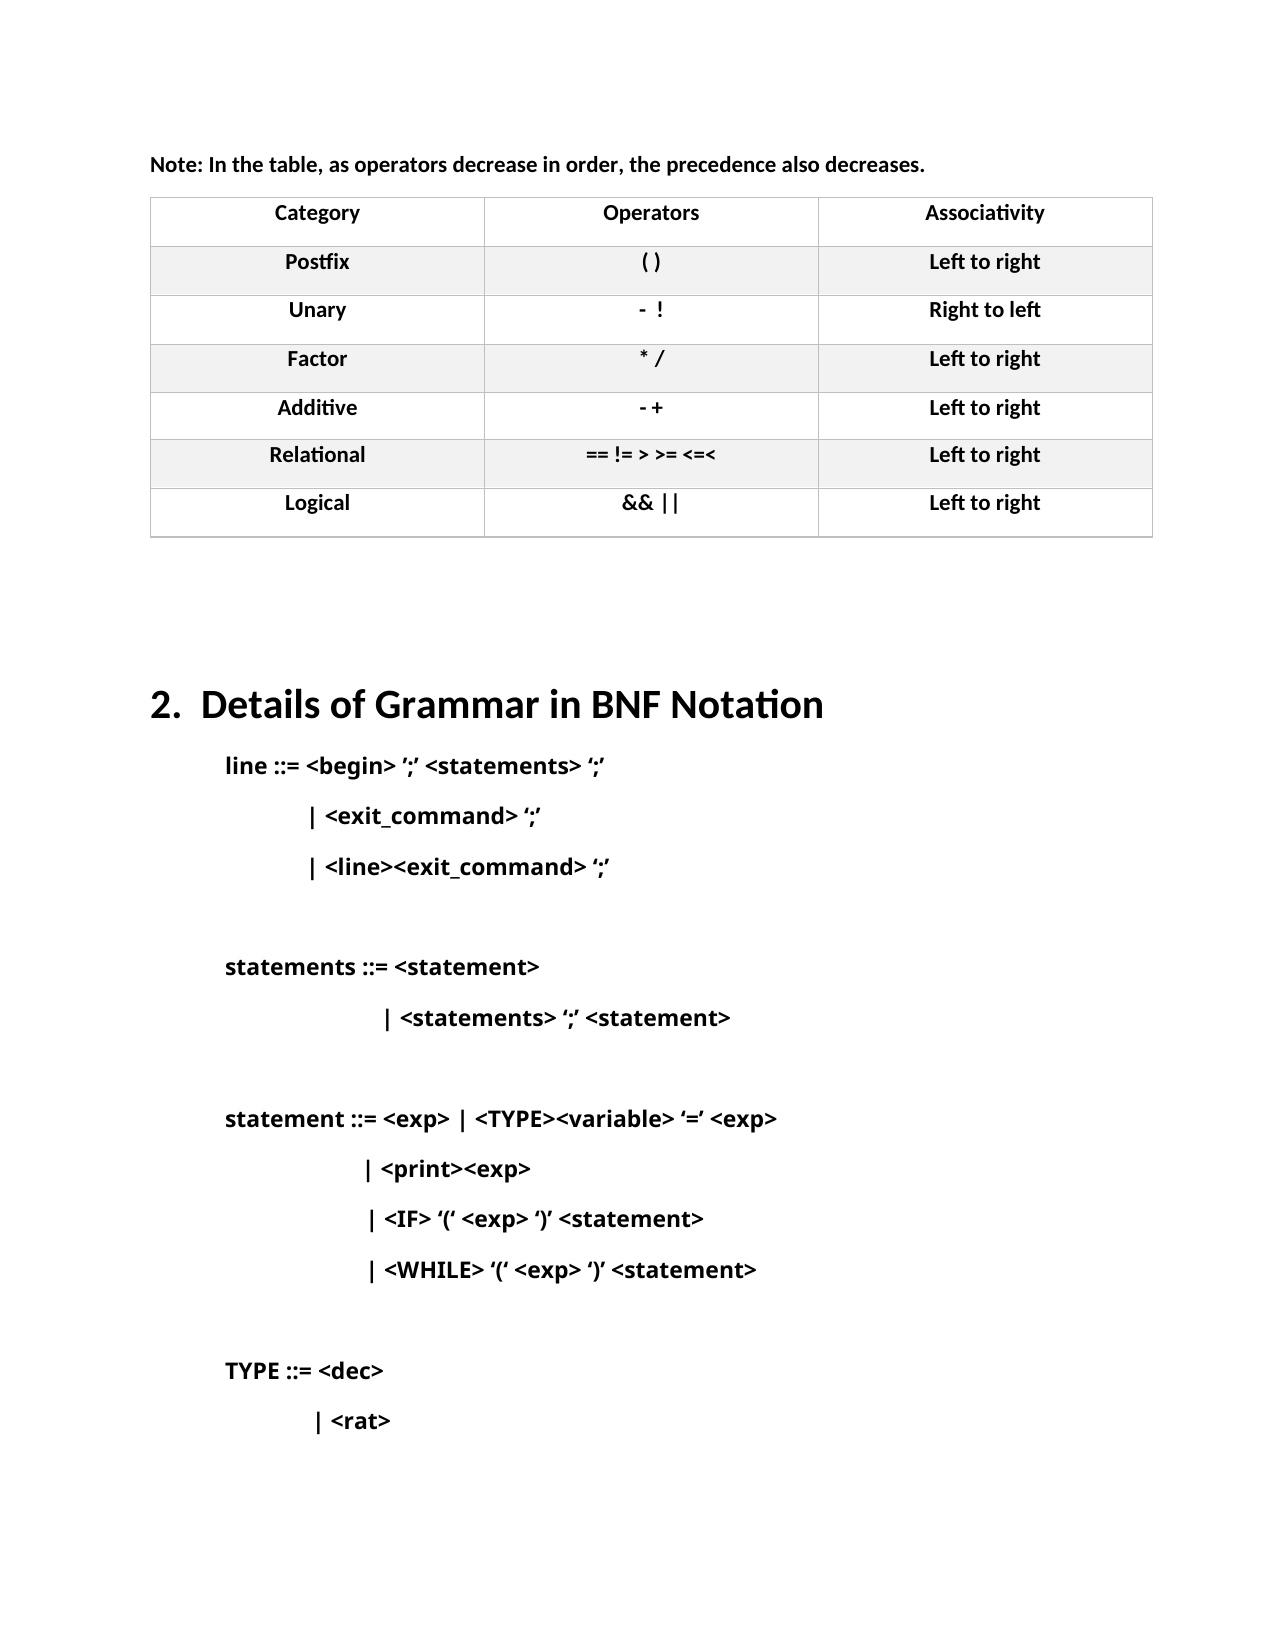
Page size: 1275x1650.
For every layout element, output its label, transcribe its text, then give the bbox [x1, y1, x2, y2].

table_cell ( ) [485, 247, 818, 294]
table_header Associativity [819, 198, 1152, 246]
table_cell Relational [151, 440, 484, 487]
text | <statements> ‘;’ <statement> [300, 1002, 1125, 1033]
table_cell * / [485, 345, 818, 392]
table_cell Additive [151, 393, 484, 439]
text | <line><exit_command> ‘;’ [225, 850, 1125, 882]
text | <print><exp> [225, 1153, 1125, 1184]
table_header Category [151, 198, 484, 246]
table_cell Left to right [819, 345, 1152, 392]
table_cell && || [485, 489, 818, 536]
text Note: In the table, as operators decrease in order, the precedence also decreases. [150, 150, 1125, 178]
table_cell Right to left [819, 296, 1152, 343]
table_cell Left to right [819, 440, 1152, 487]
table_cell Logical [151, 489, 484, 536]
table_cell Left to right [819, 247, 1152, 294]
text 2. Details of Grammar in BNF Notation [150, 678, 1125, 729]
text | <rat> [225, 1405, 1125, 1436]
table_cell - + [485, 393, 818, 439]
table_cell Left to right [819, 489, 1152, 536]
text | <IF> ‘(‘ <exp> ‘)’ <statement> [225, 1203, 1125, 1234]
table_cell - ! [485, 296, 818, 343]
table_cell Left to right [819, 393, 1152, 439]
text statements ::= <statement> [225, 951, 1125, 982]
table_cell Postfix [151, 247, 484, 294]
text statement ::= <exp> | <TYPE><variable> ‘=’ <exp> [225, 1102, 1125, 1134]
table_cell Factor [151, 345, 484, 392]
table_cell == != > >= <=< [485, 440, 818, 487]
text | <WHILE> ‘(‘ <exp> ‘)’ <statement> [225, 1254, 1125, 1285]
text TYPE ::= <dec> [225, 1354, 1125, 1386]
text | <exit_command> ‘;’ [225, 800, 1125, 831]
text line ::= <begin> ’;’ <statements> ‘;’ [225, 749, 1125, 781]
table_cell Unary [151, 296, 484, 343]
table_header Operators [485, 198, 818, 246]
